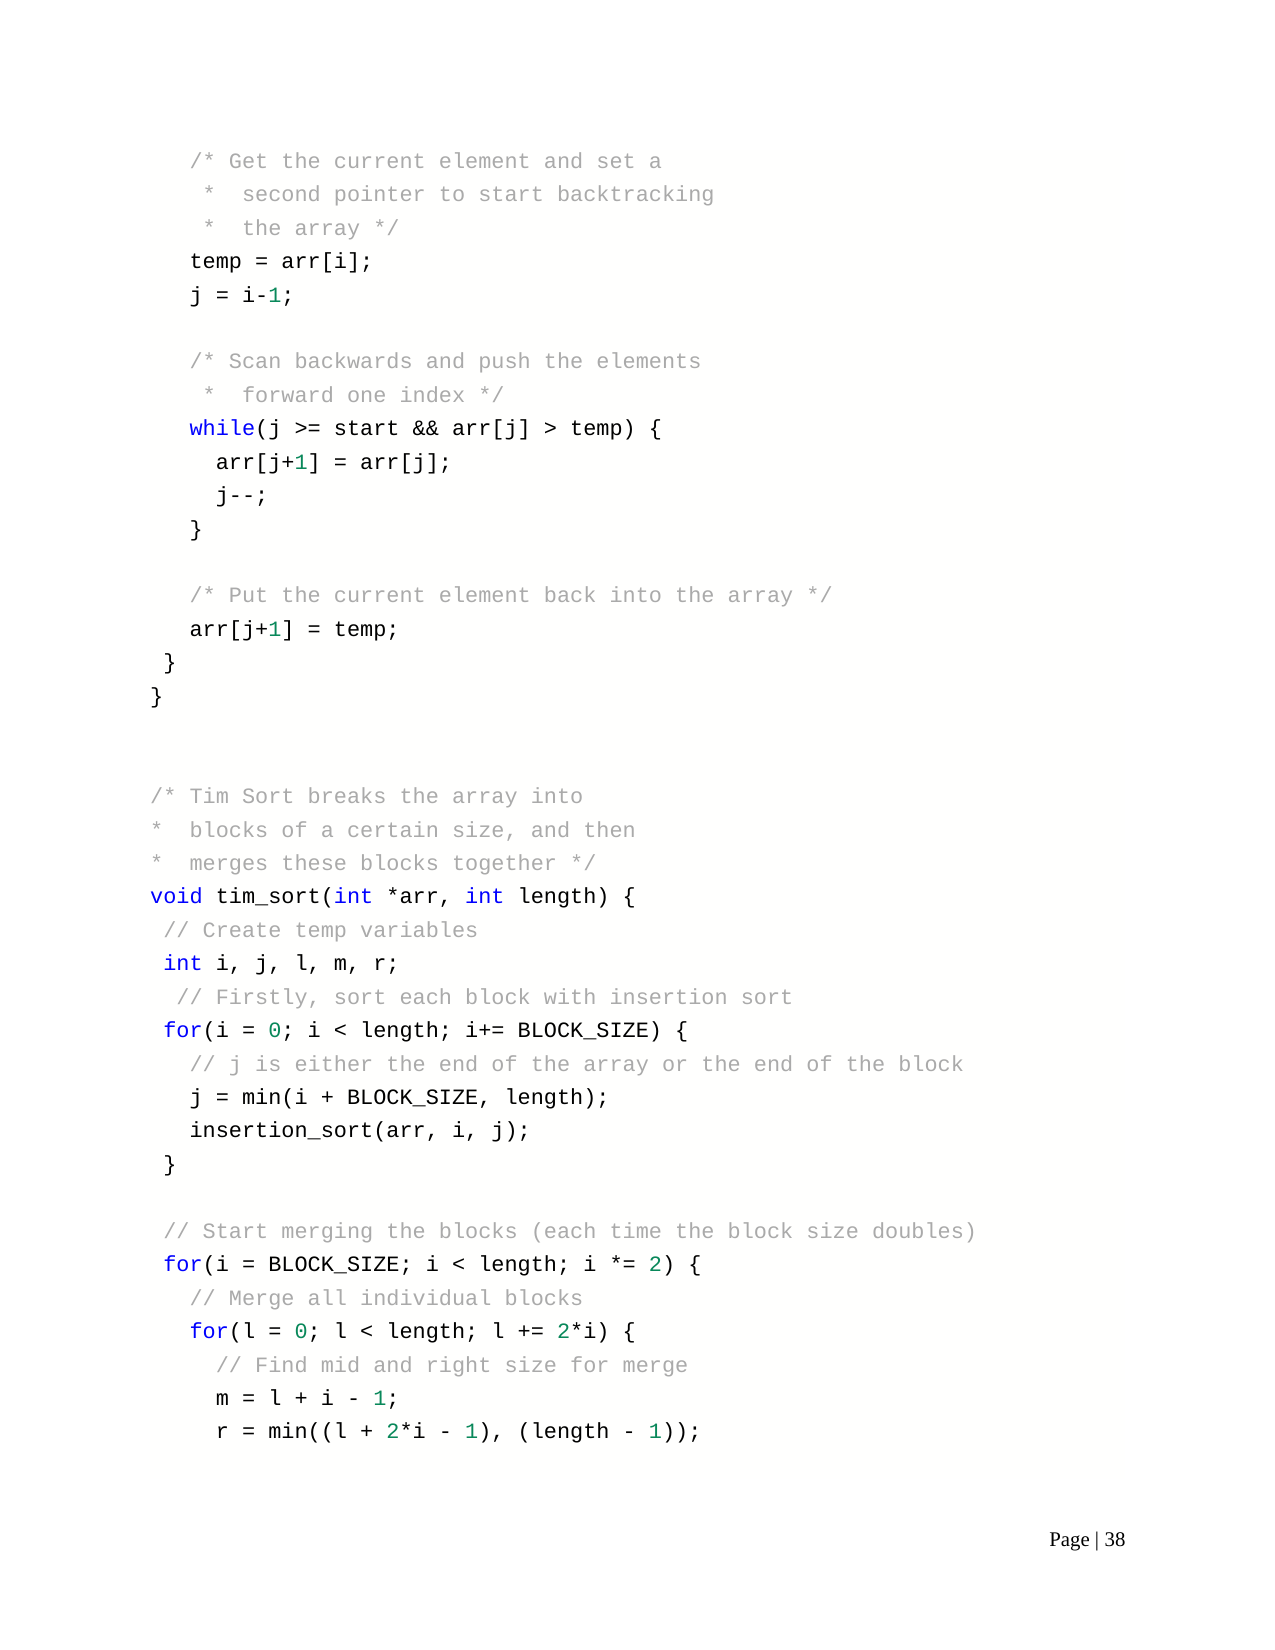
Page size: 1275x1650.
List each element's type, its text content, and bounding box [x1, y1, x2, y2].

text // Create temp variables [150, 919, 1125, 944]
text temp = arr[i]; [150, 250, 1125, 275]
text /* Tim Sort breaks the array into [150, 785, 1125, 810]
text while(j >= start && arr[j] > temp) { [150, 417, 1125, 442]
text j = min(i + BLOCK_SIZE, length); [150, 1086, 1125, 1111]
text insertion_sort(arr, i, j); [150, 1120, 1125, 1144]
text // Merge all individual blocks [150, 1287, 1125, 1312]
text * blocks of a certain size, and then [150, 819, 1125, 843]
text // Start merging the blocks (each time the block size doubles) [150, 1220, 1125, 1245]
text for(i = BLOCK_SIZE; i < length; i *= 2) { [150, 1253, 1125, 1278]
text for(l = 0; l < length; l += 2*i) { [150, 1320, 1125, 1345]
text * second pointer to start backtracking [150, 183, 1125, 208]
text arr[j+1] = arr[j]; [150, 451, 1125, 476]
text int i, j, l, m, r; [150, 952, 1125, 977]
text /* Scan backwards and push the elements [150, 351, 1125, 375]
text * merges these blocks together */ [150, 852, 1125, 877]
text } [150, 652, 1125, 676]
text arr[j+1] = temp; [150, 618, 1125, 643]
text /* Put the current element back into the array */ [150, 585, 1125, 609]
text r = min((l + 2*i - 1), (length - 1)); [150, 1421, 1125, 1445]
text // Find mid and right size for merge [150, 1354, 1125, 1378]
text // j is either the end of the array or the end of the block [150, 1053, 1125, 1078]
text /* Get the current element and set a [150, 150, 1125, 175]
text // Firstly, sort each block with insertion sort [150, 986, 1125, 1011]
text j--; [150, 484, 1125, 509]
text * forward one index */ [150, 384, 1125, 409]
text } [150, 518, 1125, 543]
text * the array */ [150, 217, 1125, 242]
text for(i = 0; i < length; i+= BLOCK_SIZE) { [150, 1019, 1125, 1044]
text void tim_sort(int *arr, int length) { [150, 886, 1125, 910]
text j = i-1; [150, 284, 1125, 308]
text } [150, 685, 1125, 710]
text } [150, 1153, 1125, 1178]
text m = l + i - 1; [150, 1387, 1125, 1412]
